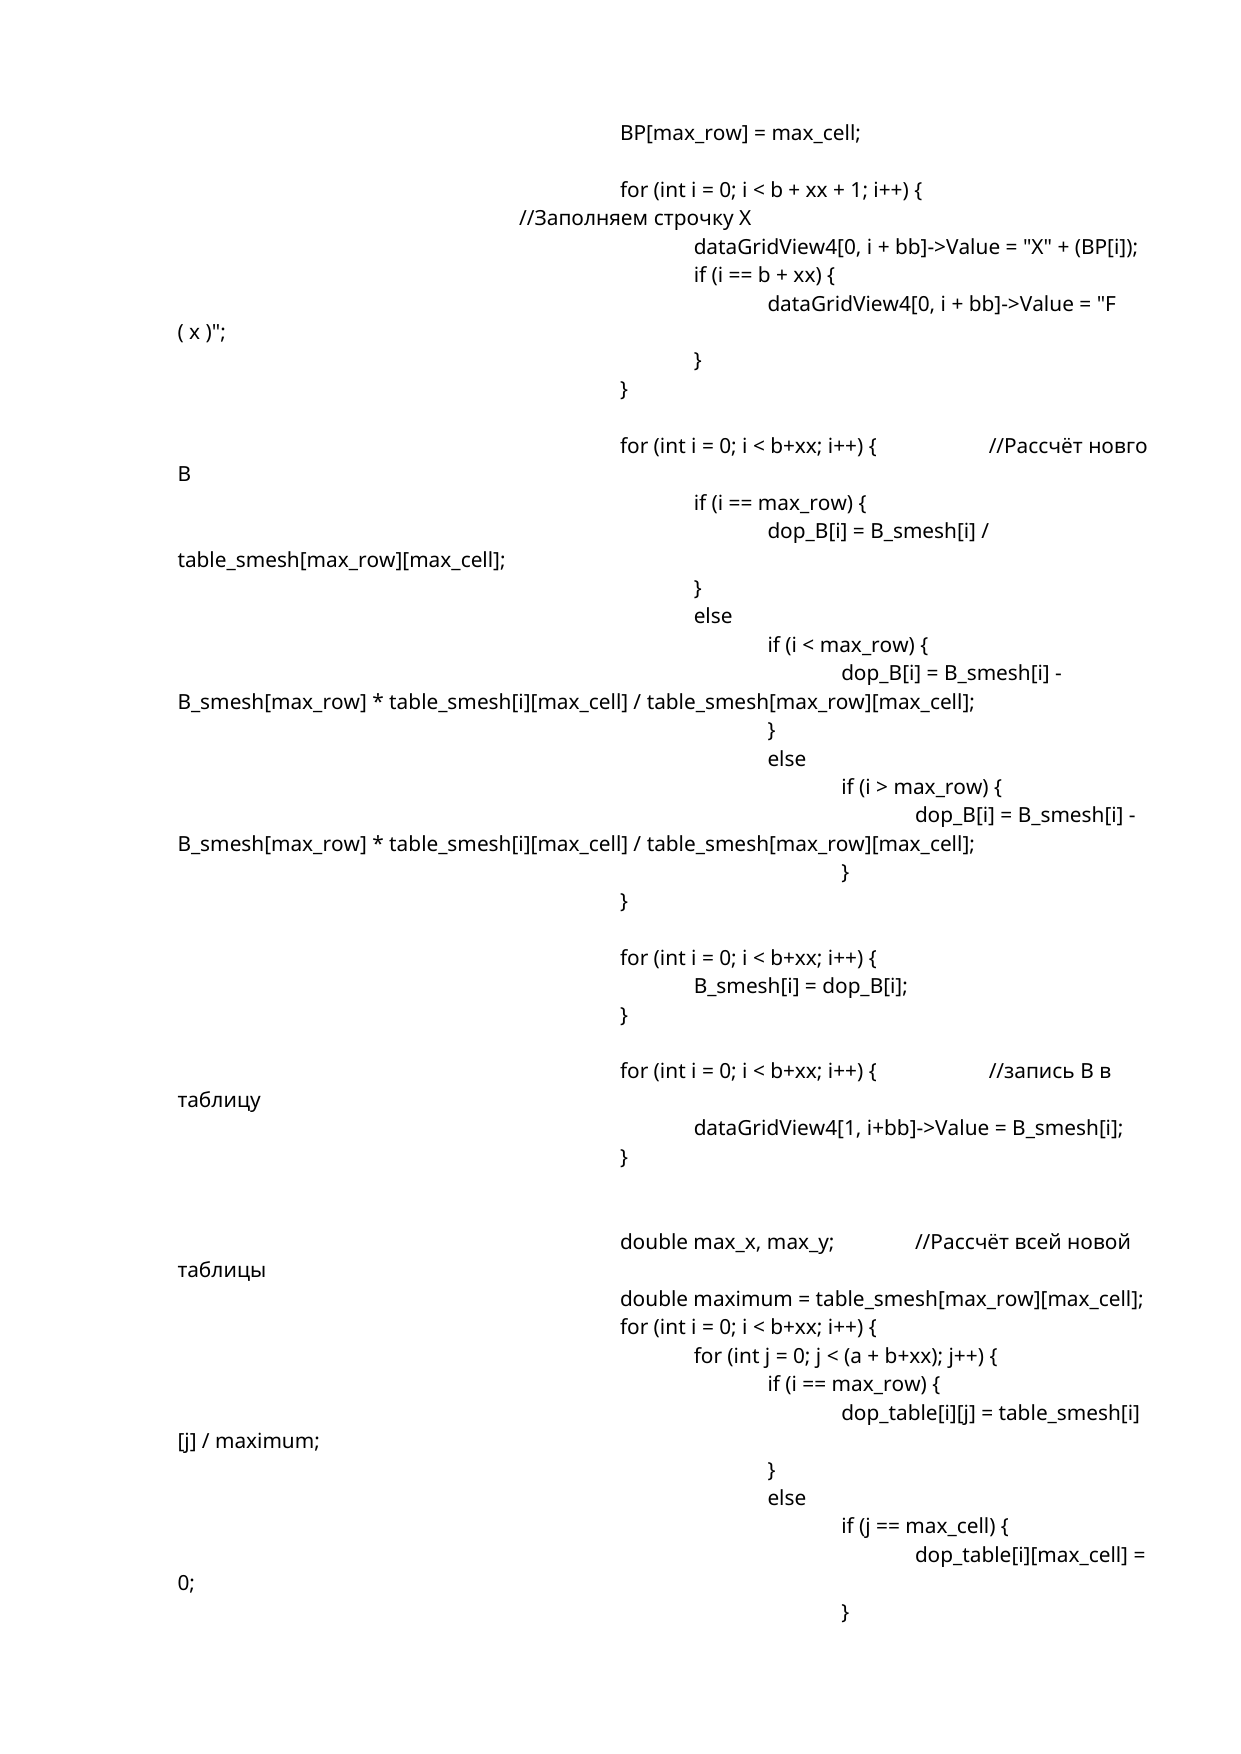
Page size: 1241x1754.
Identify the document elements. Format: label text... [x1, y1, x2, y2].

text } [177, 374, 1152, 402]
text for (int i = 0; i < b+xx; i++) { //Рассчёт новго B [177, 431, 1152, 488]
text dop_table[i][j] = table_smesh[i][j] / maximum; [177, 1398, 1152, 1455]
text double max_x, max_y; //Рассчёт всей новой таблицы [177, 1227, 1152, 1284]
text if (i < max_row) { [177, 630, 1152, 658]
text } [177, 573, 1152, 602]
text for (int i = 0; i < b+xx; i++) { [177, 1312, 1152, 1341]
text for (int i = 0; i < b+xx; i++) { [177, 943, 1152, 971]
text else [177, 744, 1152, 772]
text for (int j = 0; j < (a + b+xx); j++) { [177, 1341, 1152, 1369]
text } [177, 857, 1152, 886]
text } [177, 1455, 1152, 1483]
text if (i == max_row) { [177, 1369, 1152, 1398]
text else [177, 602, 1152, 630]
text double maximum = table_smesh[max_row][max_cell]; [177, 1284, 1152, 1312]
text if (i == b + xx) { [177, 260, 1152, 289]
text if (i > max_row) { [177, 772, 1152, 801]
text dataGridView4[0, i + bb]->Value = "F ( x )"; [177, 289, 1152, 346]
text for (int i = 0; i < b+xx; i++) { //запись В в таблицу [177, 1057, 1152, 1113]
text } [177, 1597, 1152, 1625]
text if (i == max_row) { [177, 488, 1152, 516]
text BP[max_row] = max_cell; [177, 118, 1152, 147]
text for (int i = 0; i < b + xx + 1; i++) { //Заполняем строчку X [177, 175, 1152, 232]
text } [177, 1142, 1152, 1170]
text } [177, 1000, 1152, 1028]
text B_smesh[i] = dop_B[i]; [177, 971, 1152, 1000]
text dop_table[i][max_cell] = 0; [177, 1540, 1152, 1597]
text dop_B[i] = B_smesh[i] / table_smesh[max_row][max_cell]; [177, 516, 1152, 573]
text } [177, 715, 1152, 744]
text } [177, 346, 1152, 374]
text } [177, 886, 1152, 914]
text dataGridView4[0, i + bb]->Value = "X" + (BP[i]); [177, 232, 1152, 260]
text dop_B[i] = B_smesh[i] - B_smesh[max_row] * table_smesh[i][max_cell] / table_smesh[max_row][max_cell]; [177, 801, 1152, 857]
text dop_B[i] = B_smesh[i] - B_smesh[max_row] * table_smesh[i][max_cell] / table_smesh[max_row][max_cell]; [177, 658, 1152, 715]
text dataGridView4[1, i+bb]->Value = B_smesh[i]; [177, 1113, 1152, 1142]
text if (j == max_cell) { [177, 1512, 1152, 1540]
text else [177, 1483, 1152, 1512]
